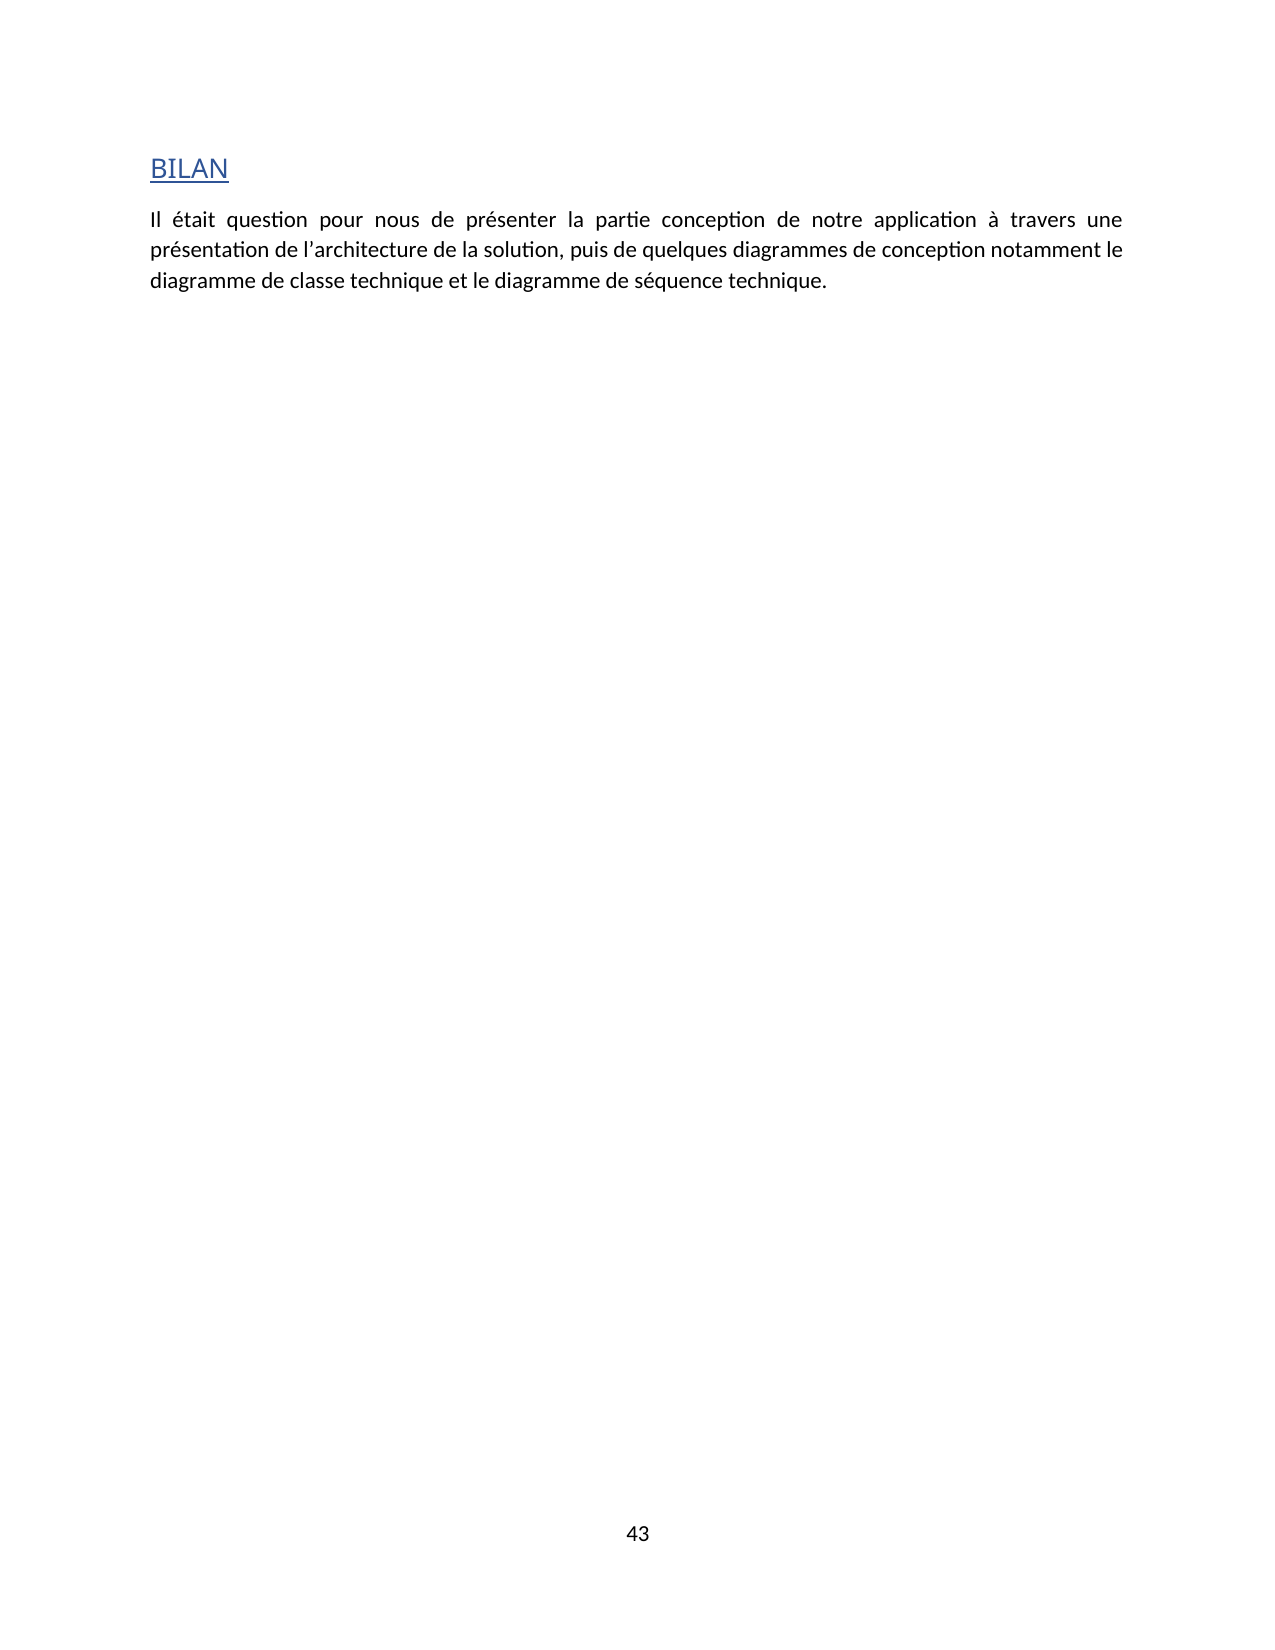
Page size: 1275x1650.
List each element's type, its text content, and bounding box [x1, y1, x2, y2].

text Il était question pour nous de présenter la partie conception de notre application à travers une présentation de l’architecture de la solution, puis de quelques diagrammes de conception notamment le diagramme de classe technique et le diagramme de séquence technique. [150, 205, 1125, 294]
subtitle BILAN [150, 150, 1125, 187]
